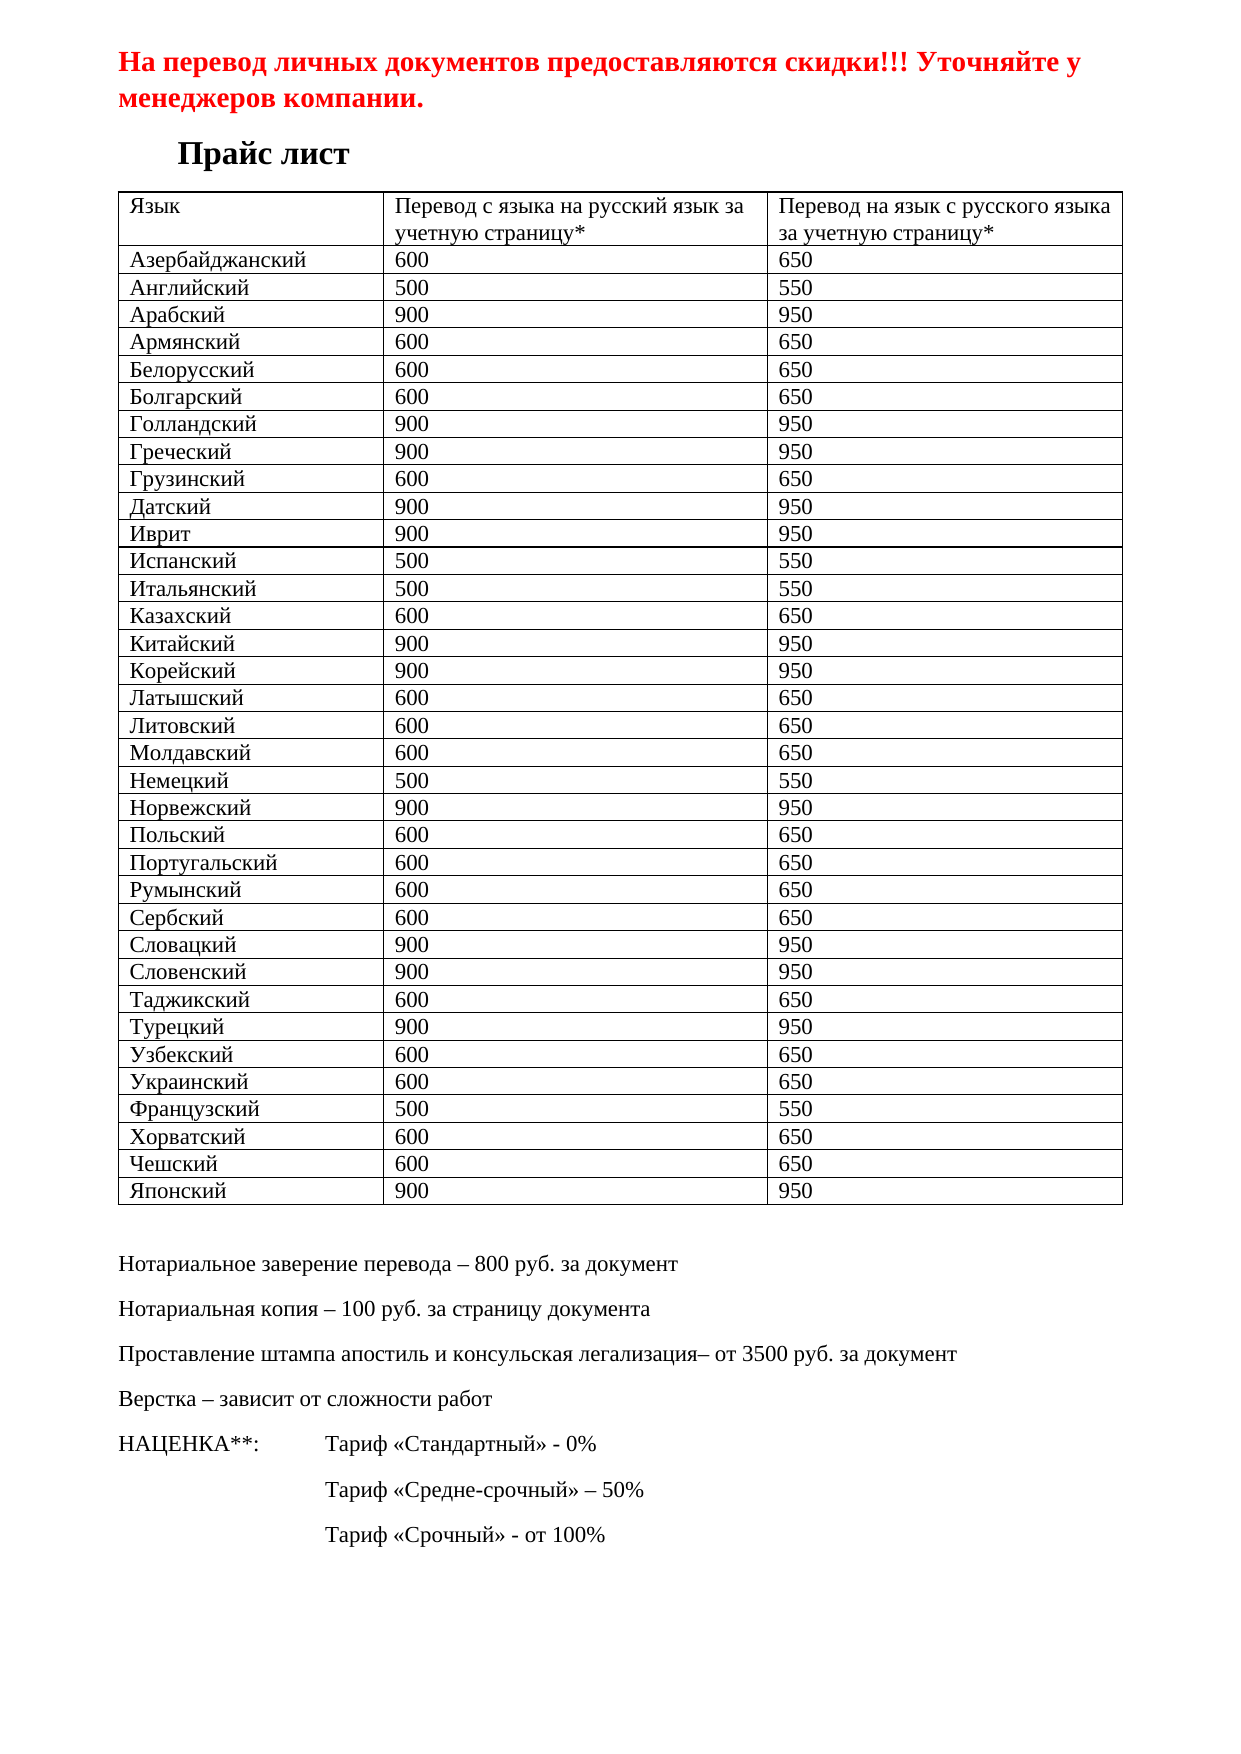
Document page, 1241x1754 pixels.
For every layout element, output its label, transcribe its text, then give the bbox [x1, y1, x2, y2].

table_cell Молдавский [119, 739, 383, 766]
table_cell 950 [768, 931, 1122, 957]
table_cell 900 [384, 520, 767, 546]
table_cell 900 [384, 931, 767, 957]
table_cell 900 [384, 794, 767, 820]
table_cell 600 [384, 904, 767, 930]
table_cell 600 [384, 383, 767, 409]
table_cell Грузинский [119, 465, 383, 492]
table_cell Испанский [119, 548, 383, 574]
table_cell 950 [768, 411, 1122, 437]
table_cell Белорусский [119, 356, 383, 382]
table_cell Румынский [119, 876, 383, 903]
table_cell 600 [384, 849, 767, 875]
table_cell 600 [384, 712, 767, 738]
table_cell 650 [768, 602, 1122, 629]
table_cell 600 [384, 986, 767, 1012]
text Проставление штампа апостиль и консульская легализация– от 3500 руб. за документ [118, 1340, 1152, 1367]
table_cell Японский [119, 1178, 383, 1204]
table_cell 600 [384, 465, 767, 492]
table_cell Итальянский [119, 575, 383, 601]
table_cell Немецкий [119, 767, 383, 793]
table_cell Норвежский [119, 794, 383, 820]
table_cell 600 [384, 821, 767, 848]
table_cell 600 [384, 1123, 767, 1149]
table_cell Турецкий [119, 1013, 383, 1039]
table_cell 500 [384, 575, 767, 601]
table_cell 650 [768, 1041, 1122, 1067]
table_cell 650 [768, 1150, 1122, 1177]
table_cell 650 [768, 465, 1122, 492]
table_cell 650 [768, 712, 1122, 738]
table_cell 600 [384, 1150, 767, 1177]
table_cell 600 [384, 356, 767, 382]
table_cell 550 [768, 1095, 1122, 1122]
table_cell Азербайджанский [119, 246, 383, 272]
table_cell 600 [384, 739, 767, 766]
text Тариф «Срочный» - от 100% [118, 1521, 1152, 1547]
text Нотариальная копия – 100 руб. за страницу документа [118, 1295, 1152, 1322]
text Верстка – зависит от сложности работ [118, 1385, 1152, 1412]
table_cell Сербский [119, 904, 383, 930]
table_cell 650 [768, 328, 1122, 355]
table_cell Арабский [119, 301, 383, 327]
table_cell 600 [384, 876, 767, 903]
table_cell Польский [119, 821, 383, 848]
table_cell 900 [384, 1013, 767, 1039]
table_cell Литовский [119, 712, 383, 738]
table_cell Датский [119, 493, 383, 519]
table_cell Украинский [119, 1068, 383, 1094]
table_cell 650 [768, 876, 1122, 903]
table_cell 500 [384, 767, 767, 793]
table_cell 900 [384, 630, 767, 656]
text НАЦЕНКА**: Тариф «Стандартный» - 0% [118, 1431, 1152, 1457]
table_cell 500 [384, 548, 767, 574]
table_cell 900 [384, 301, 767, 327]
table_cell Болгарский [119, 383, 383, 409]
table_cell 600 [384, 246, 767, 272]
table_cell Казахский [119, 602, 383, 629]
table_cell 600 [384, 328, 767, 355]
table_cell 950 [768, 438, 1122, 464]
table_cell 950 [768, 301, 1122, 327]
table_cell Словенский [119, 959, 383, 985]
table_cell 550 [768, 274, 1122, 300]
table_cell 950 [768, 959, 1122, 985]
table_cell 950 [768, 1013, 1122, 1039]
table_cell 950 [768, 493, 1122, 519]
table_cell Латышский [119, 685, 383, 711]
table_cell Словацкий [119, 931, 383, 957]
table_cell Английский [119, 274, 383, 300]
table_cell 650 [768, 986, 1122, 1012]
table_cell Греческий [119, 438, 383, 464]
table_cell 900 [384, 1178, 767, 1204]
table_header Язык [119, 193, 383, 245]
table_cell 650 [768, 1123, 1122, 1149]
table_cell Китайский [119, 630, 383, 656]
text Нотариальное заверение перевода – 800 руб. за документ [118, 1250, 1152, 1276]
table_cell 500 [384, 274, 767, 300]
table_cell Корейский [119, 657, 383, 683]
table_cell 600 [384, 1041, 767, 1067]
table_cell Иврит [119, 520, 383, 546]
table_cell 650 [768, 1068, 1122, 1094]
table_header Перевод на язык с русского языка за учетную страницу* [768, 193, 1122, 245]
table_cell 550 [768, 767, 1122, 793]
table_cell 950 [768, 794, 1122, 820]
table_cell Хорватский [119, 1123, 383, 1149]
table_cell 650 [768, 821, 1122, 848]
table_cell Узбекский [119, 1041, 383, 1067]
table_cell Голландский [119, 411, 383, 437]
text Тариф «Средне-срочный» – 50% [118, 1476, 1152, 1502]
table_cell 650 [768, 383, 1122, 409]
table_cell 650 [768, 356, 1122, 382]
table_cell 650 [768, 246, 1122, 272]
table_cell 600 [384, 685, 767, 711]
table_cell Таджикский [119, 986, 383, 1012]
table_cell 950 [768, 657, 1122, 683]
table_cell 550 [768, 575, 1122, 601]
table_cell 900 [384, 411, 767, 437]
table_cell 950 [768, 630, 1122, 656]
table_cell Армянский [119, 328, 383, 355]
table_cell 650 [768, 849, 1122, 875]
table_cell Французский [119, 1095, 383, 1122]
table_cell 500 [384, 1095, 767, 1122]
table_cell 950 [768, 520, 1122, 546]
text Прайс лист [177, 133, 1152, 172]
text На перевод личных документов предоставляются скидки!!! Уточняйте у менеджеров компании. [118, 44, 1152, 114]
table_cell 600 [384, 602, 767, 629]
table_header Перевод с языка на русский язык за учетную страницу* [384, 193, 767, 245]
table_cell 650 [768, 904, 1122, 930]
table_cell 600 [384, 1068, 767, 1094]
table_cell Португальский [119, 849, 383, 875]
table_cell 900 [384, 959, 767, 985]
table_cell 550 [768, 548, 1122, 574]
table_cell 900 [384, 493, 767, 519]
table_cell 900 [384, 657, 767, 683]
table_cell Чешский [119, 1150, 383, 1177]
table_cell 900 [384, 438, 767, 464]
table_cell 650 [768, 685, 1122, 711]
table_cell 650 [768, 739, 1122, 766]
table_cell 950 [768, 1178, 1122, 1204]
